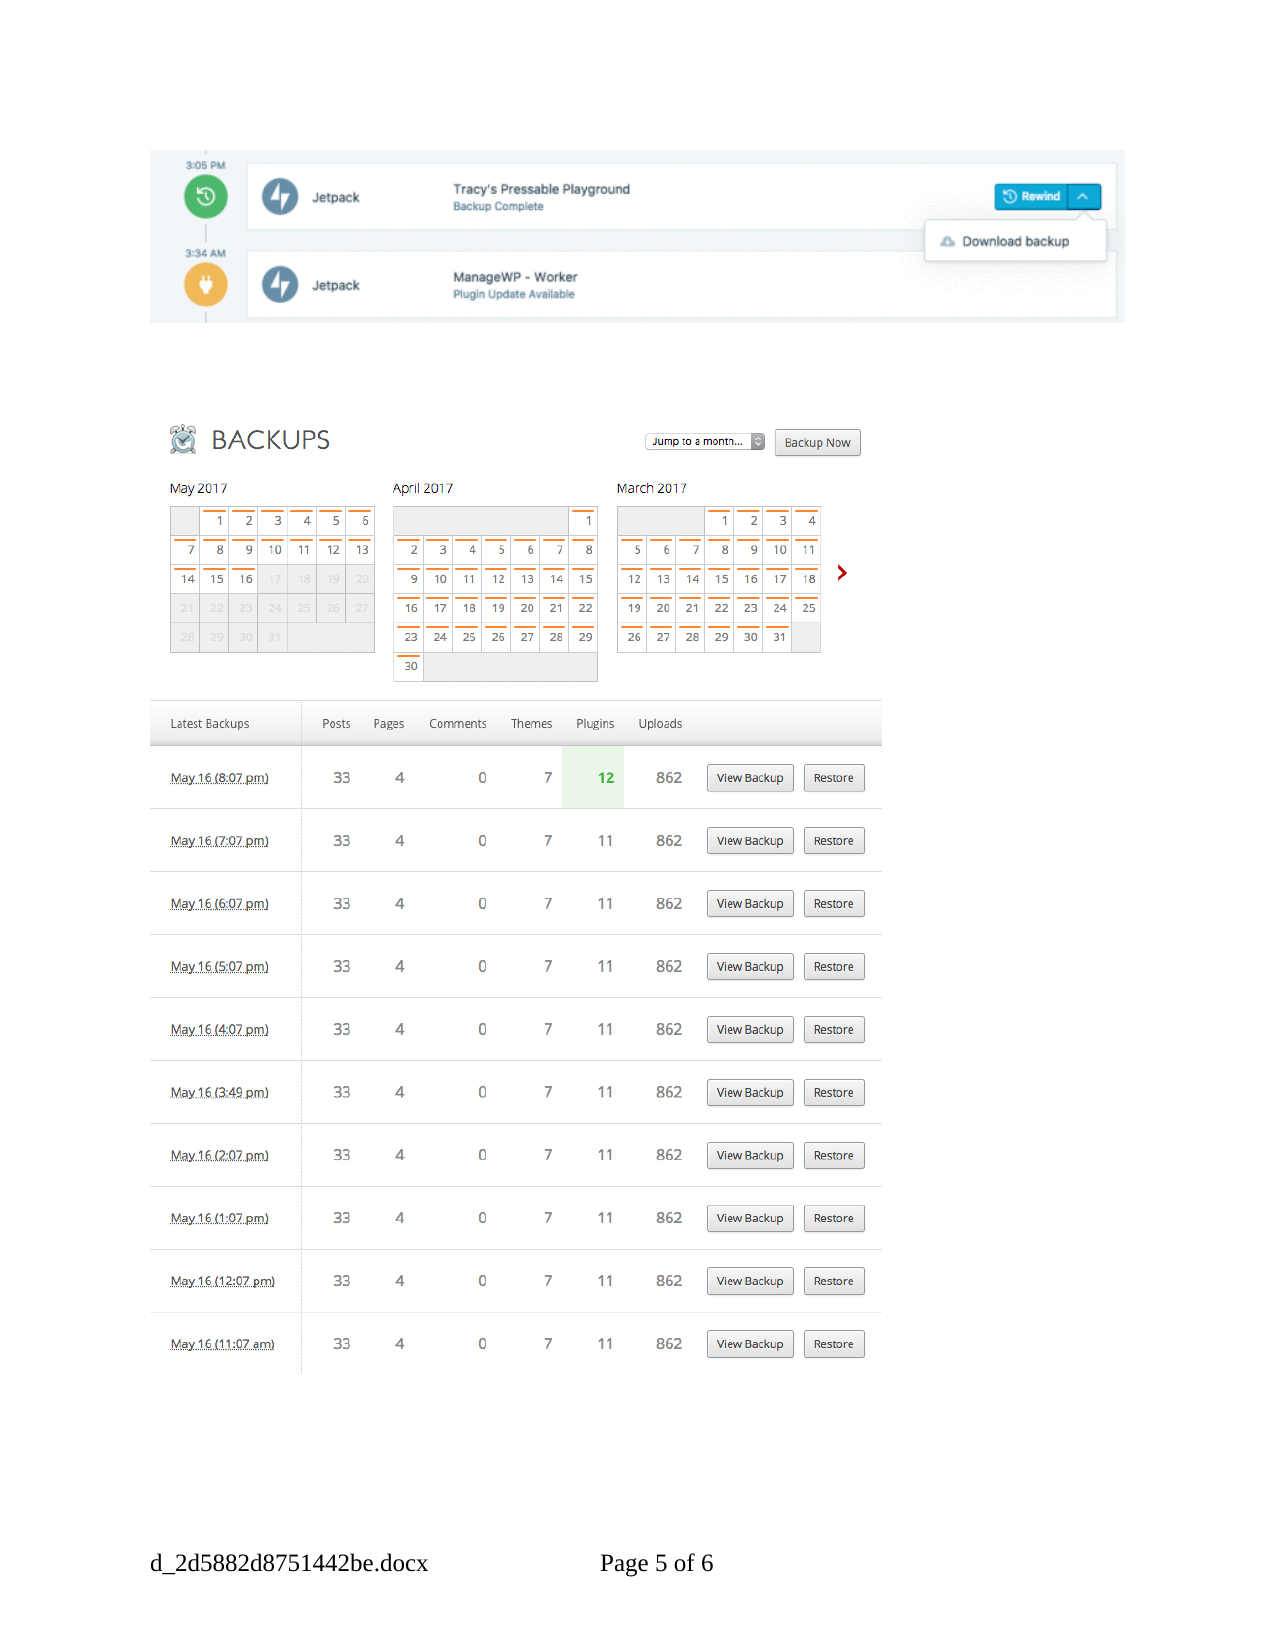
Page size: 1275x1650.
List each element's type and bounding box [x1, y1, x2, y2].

picture [150, 408, 882, 1374]
picture [150, 150, 1125, 323]
